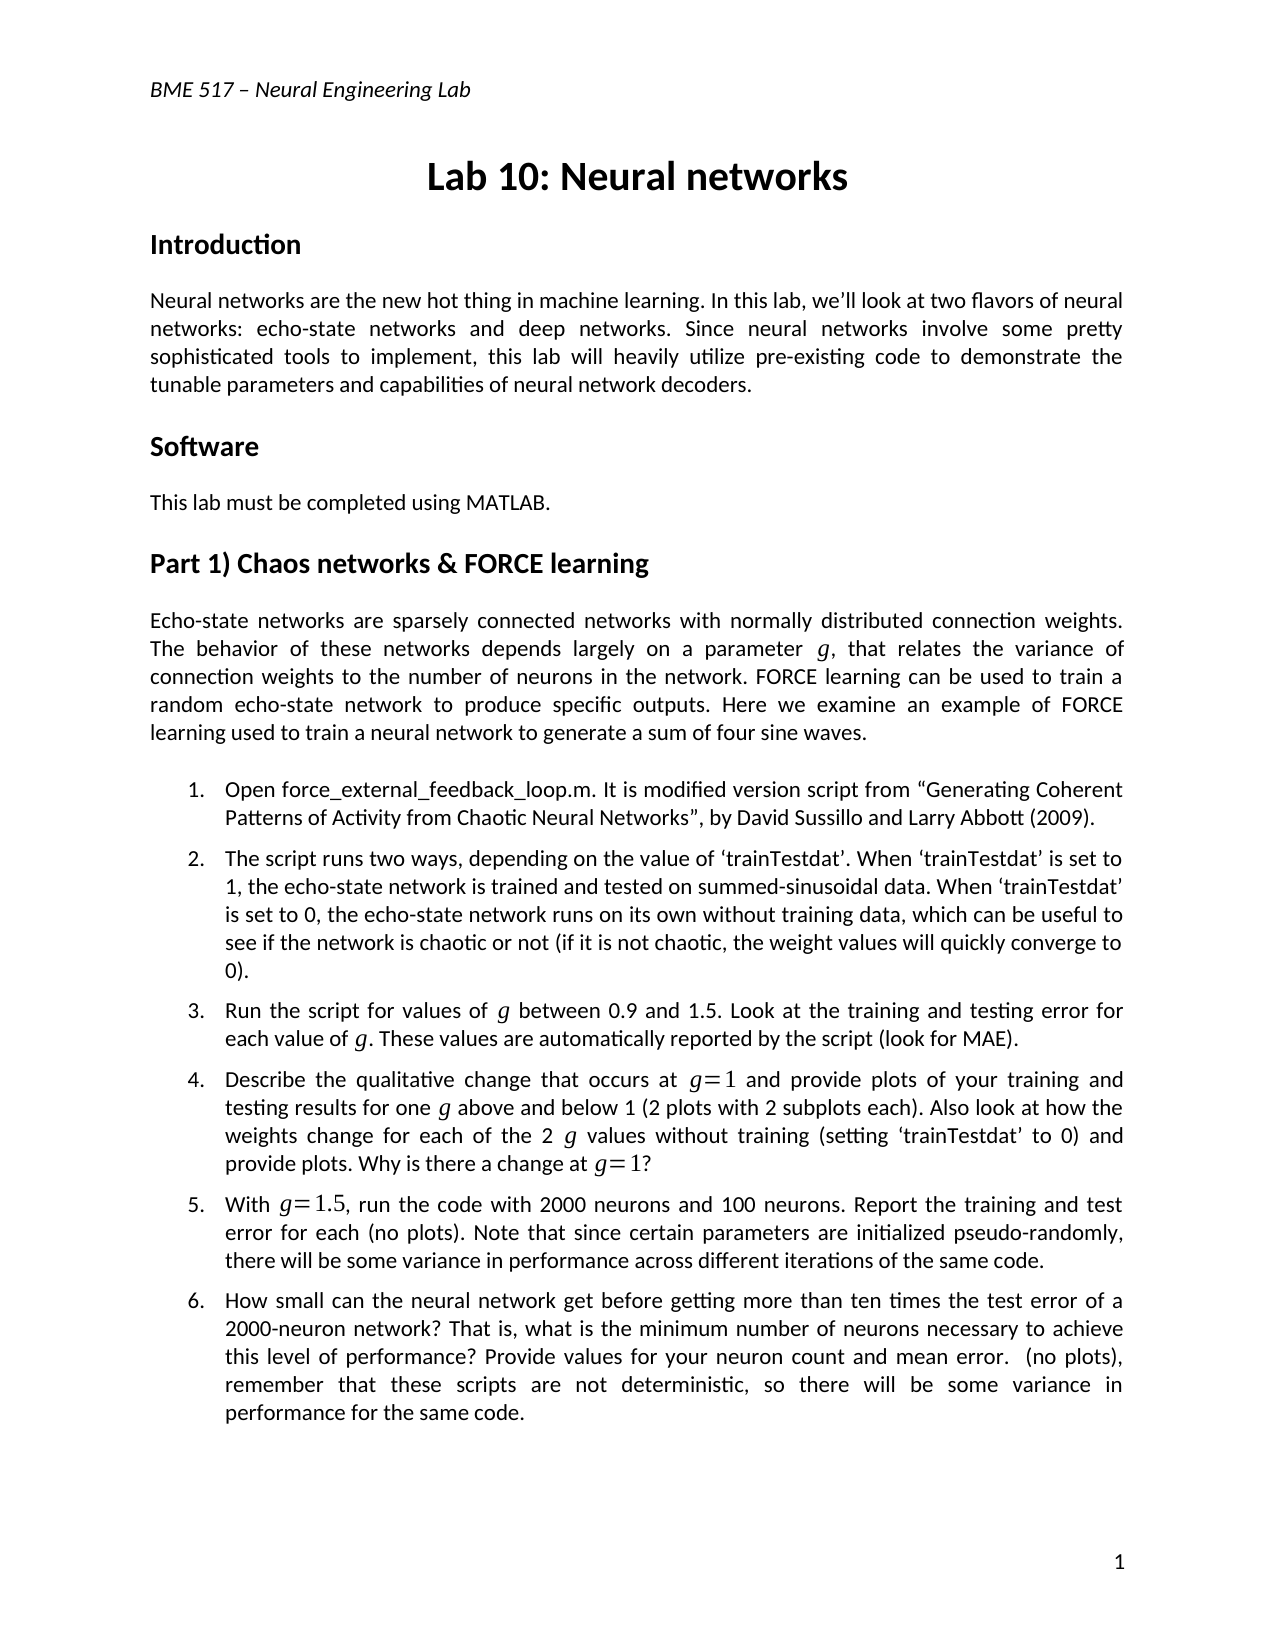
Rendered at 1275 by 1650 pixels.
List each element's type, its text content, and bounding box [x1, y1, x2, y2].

list Describe the qualitative change that occurs at and provide plots of your training and testing results for one above and below 1 (2 plots with 2 subplots each). Also look at how the weights change for each of the 2 values without training (setting ‘trainTestdat’ to 0) and provide plots. Why is there a change at ? [187, 1065, 1125, 1177]
subtitle Part 1) Chaos networks & FORCE learning [150, 546, 1125, 581]
text This lab must be completed using MATLAB. [150, 488, 1125, 516]
subtitle Software [150, 428, 1125, 463]
list Open force_external_feedback_loop.m. It is modified version script from “Generating Coherent Patterns of Activity from Chaotic Neural Networks”, by David Sussillo and Larry Abbott (2009). [187, 775, 1125, 831]
text Echo-state networks are sparsely connected networks with normally distributed connection weights. The behavior of these networks depends largely on a parameter , that relates the variance of connection weights to the number of neurons in the network. FORCE learning can be used to train a random echo-state network to produce specific outputs. Here we examine an example of FORCE learning used to train a neural network to generate a sum of four sine waves. [150, 606, 1125, 746]
text Neural networks are the new hot thing in machine learning. In this lab, we’ll look at two flavors of neural networks: echo-state networks and deep networks. Since neural networks involve some pretty sophisticated tools to implement, this lab will heavily utilize pre-existing code to demonstrate the tunable parameters and capabilities of neural network decoders. [150, 286, 1125, 398]
list The script runs two ways, depending on the value of ‘trainTestdat’. When ‘trainTestdat’ is set to 1, the echo-state network is trained and tested on summed-sinusoidal data. When ‘trainTestdat’ is set to 0, the echo-state network runs on its own without training data, which can be useful to see if the network is chaotic or not (if it is not chaotic, the weight values will quickly converge to 0). [187, 844, 1125, 984]
list Run the script for values of between 0.9 and 1.5. Look at the training and testing error for each value of . These values are automatically reported by the script (look for MAE). [187, 997, 1125, 1053]
subtitle Introduction [150, 226, 1125, 261]
list With , run the code with 2000 neurons and 100 neurons. Report the training and test error for each (no plots). Note that since certain parameters are initialized pseudo-randomly, there will be some variance in performance across different iterations of the same code. [187, 1190, 1125, 1274]
text Lab 10: Neural networks [150, 150, 1125, 201]
list How small can the neural network get before getting more than ten times the test error of a 2000-neuron network? That is, what is the minimum number of neurons necessary to achieve this level of performance? Provide values for your neuron count and mean error. (no plots), remember that these scripts are not deterministic, so there will be some variance in performance for the same code. [187, 1286, 1125, 1426]
